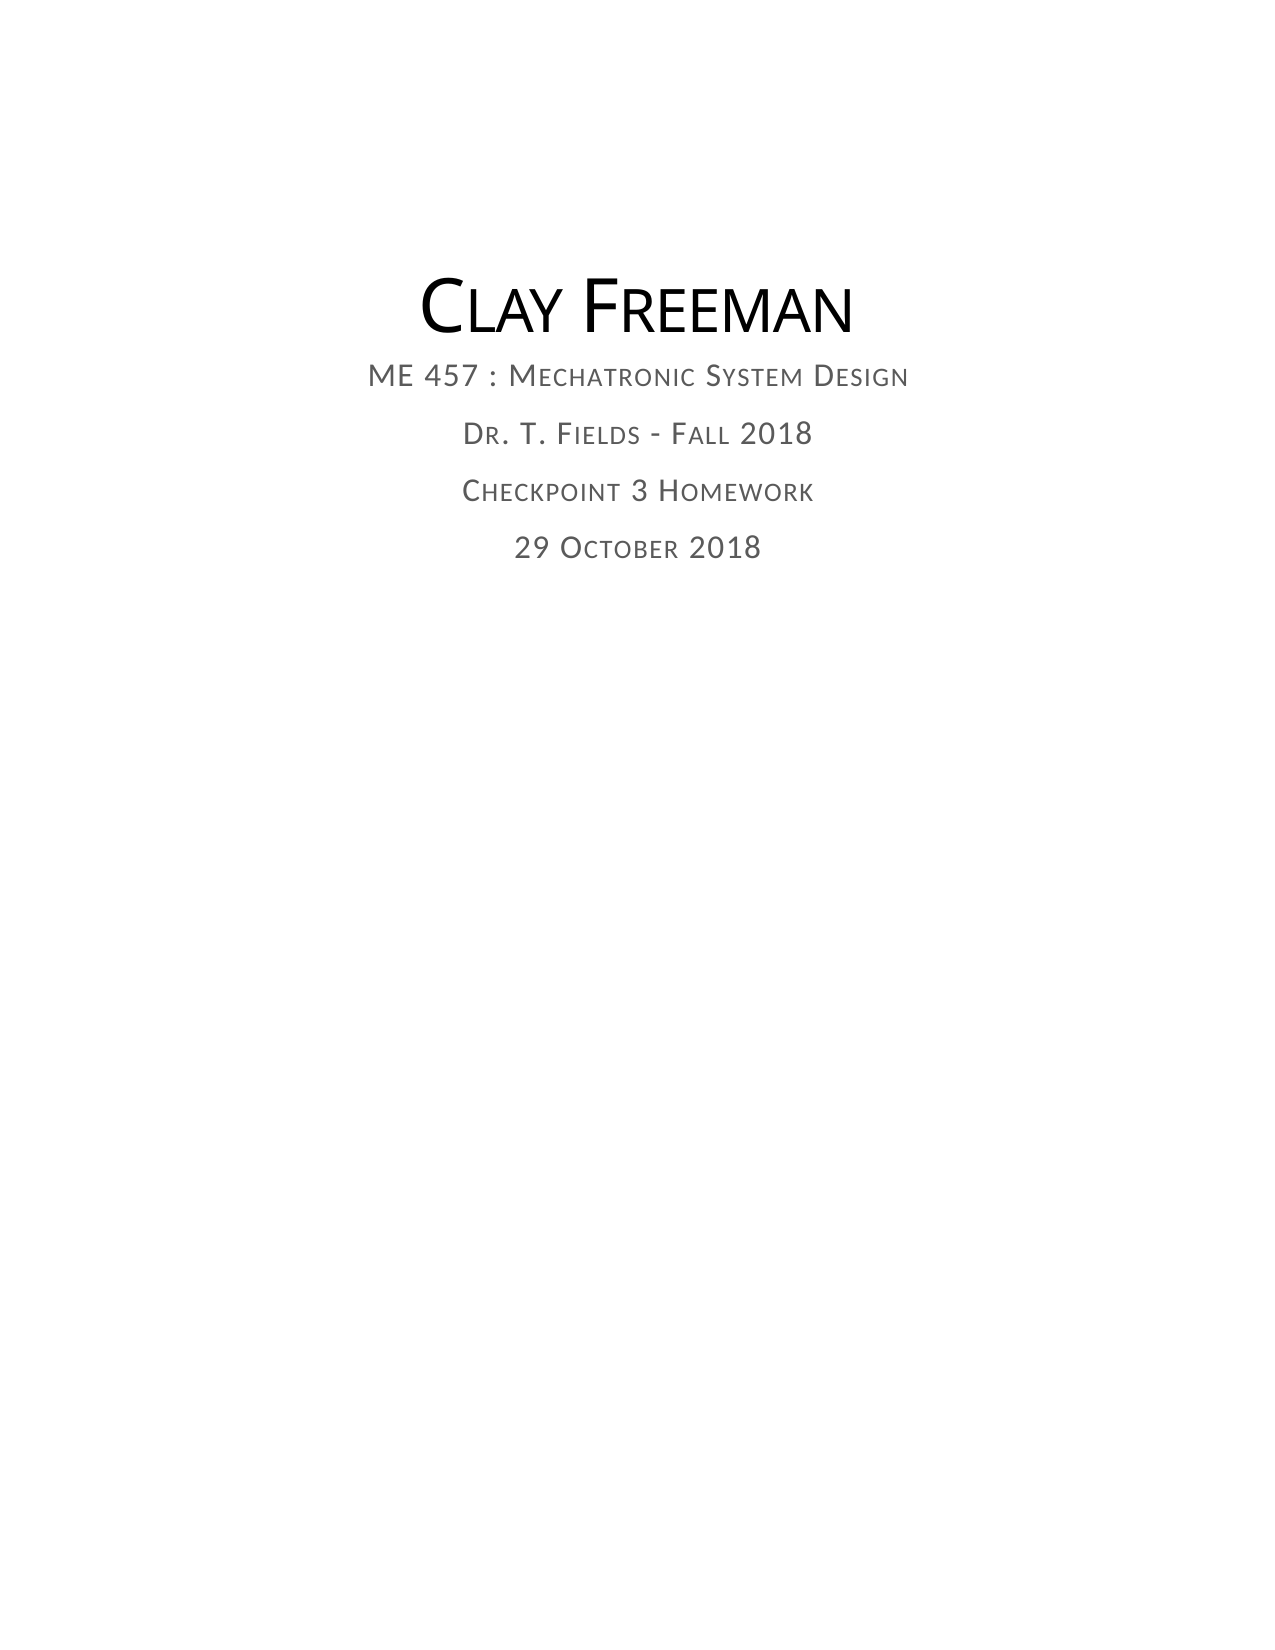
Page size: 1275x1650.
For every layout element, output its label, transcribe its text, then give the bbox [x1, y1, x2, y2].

subtitle Dr. T. Fields - Fall 2018 [150, 412, 1125, 452]
subtitle 29 October 2018 [150, 527, 1125, 567]
subtitle ME 457 : Mechatronic System Design [150, 354, 1125, 395]
title Clay Freeman [150, 252, 1125, 354]
subtitle Checkpoint 3 Homework [150, 469, 1125, 510]
